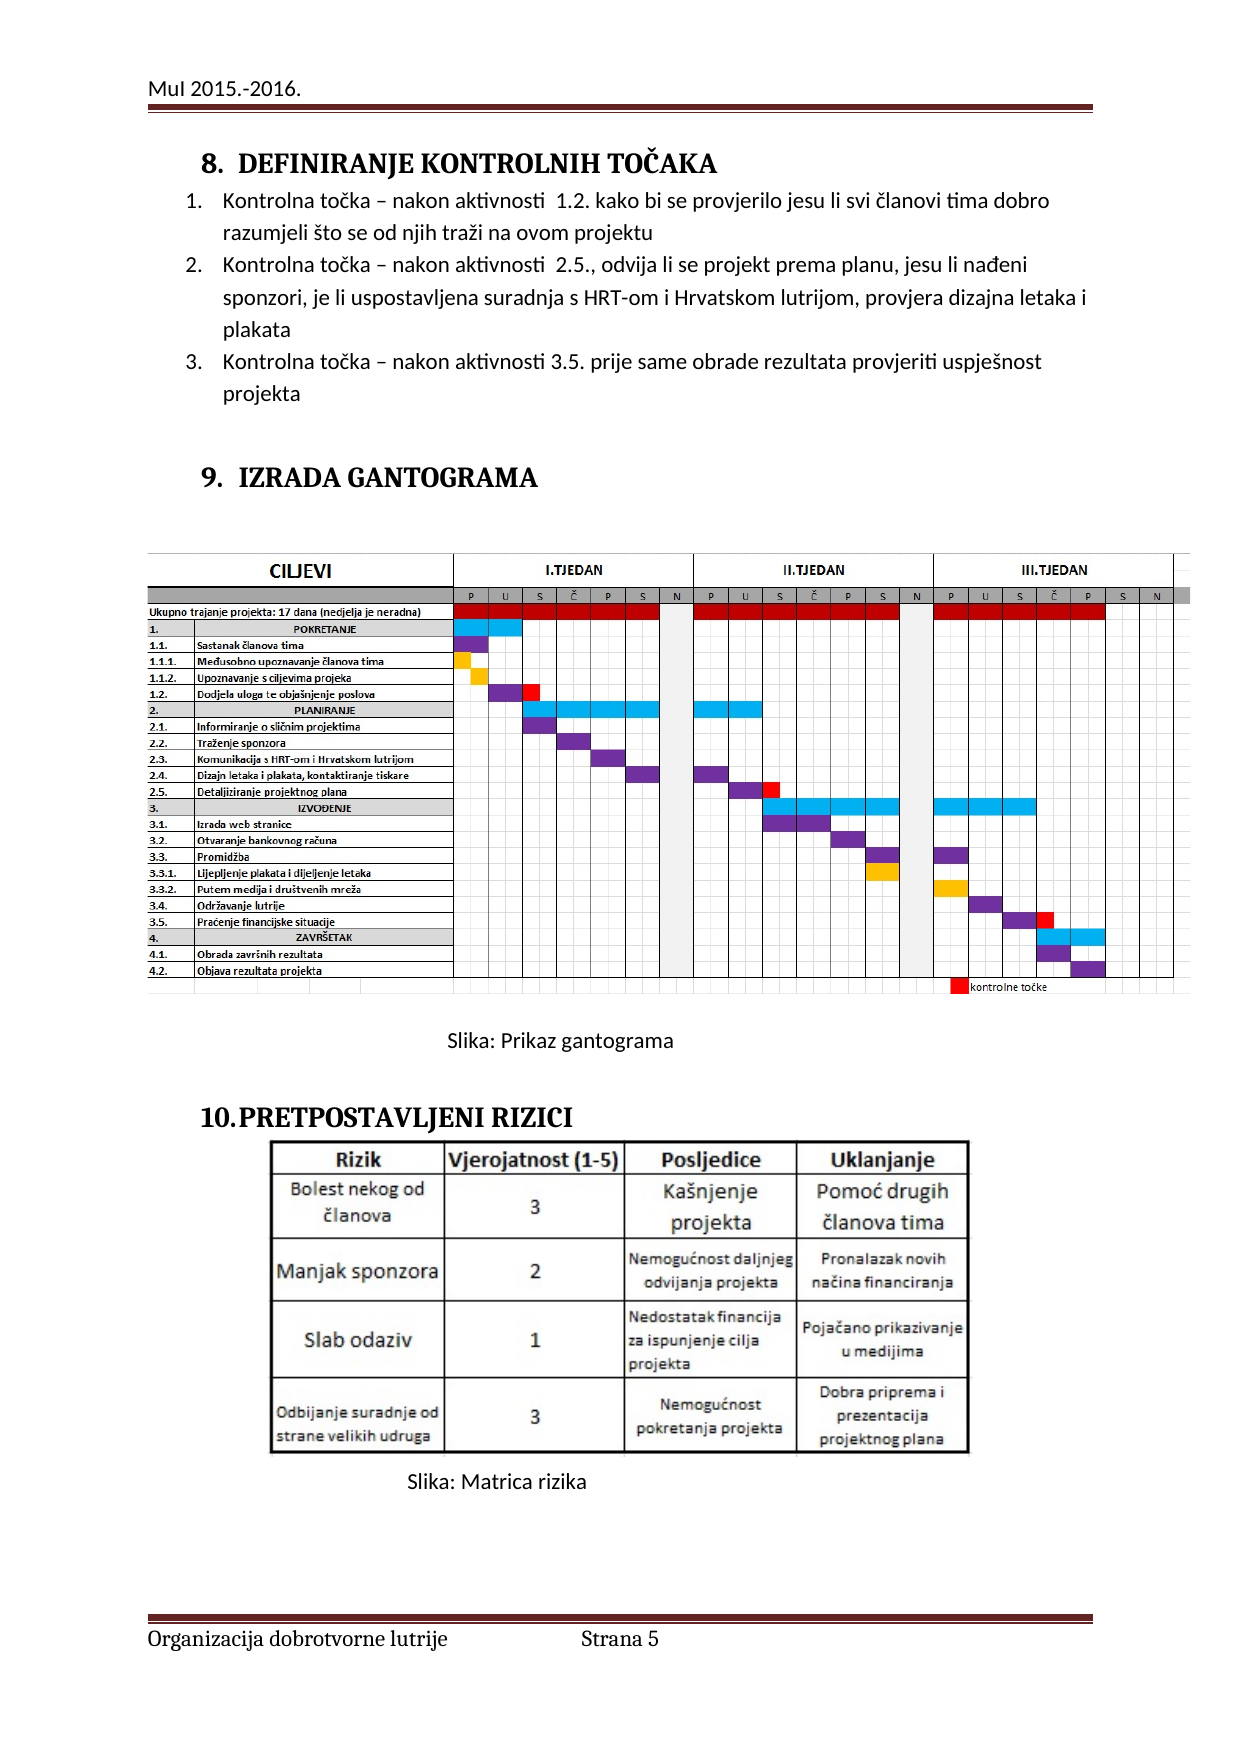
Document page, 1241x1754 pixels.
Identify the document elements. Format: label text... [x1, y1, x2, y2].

picture [267, 1139, 973, 1457]
subtitle DEFINIRANJE KONTROLNIH TOČAKA [201, 148, 1093, 181]
picture [147, 553, 1191, 994]
subtitle IZRADA GANTOGRAMA [201, 461, 1093, 495]
list Kontrolna točka – nakon aktivnosti 3.5. prije same obrade rezultata provjeriti uspješnost projekta [185, 347, 1093, 407]
list Kontrolna točka – nakon aktivnosti 2.5., odvija li se projekt prema planu, jesu li nađeni sponzori, je li uspostavljena suradnja s HRT-om i Hrvatskom lutrijom, provjera dizajna letaka i plakata [185, 251, 1093, 343]
subtitle PRETPOSTAVLJENI RIZICI [201, 1101, 1093, 1134]
list Kontrolna točka – nakon aktivnosti 1.2. kako bi se provjerilo jesu li svi članovi tima dobro razumjeli što se od njih traži na ovom projektu [185, 186, 1093, 246]
